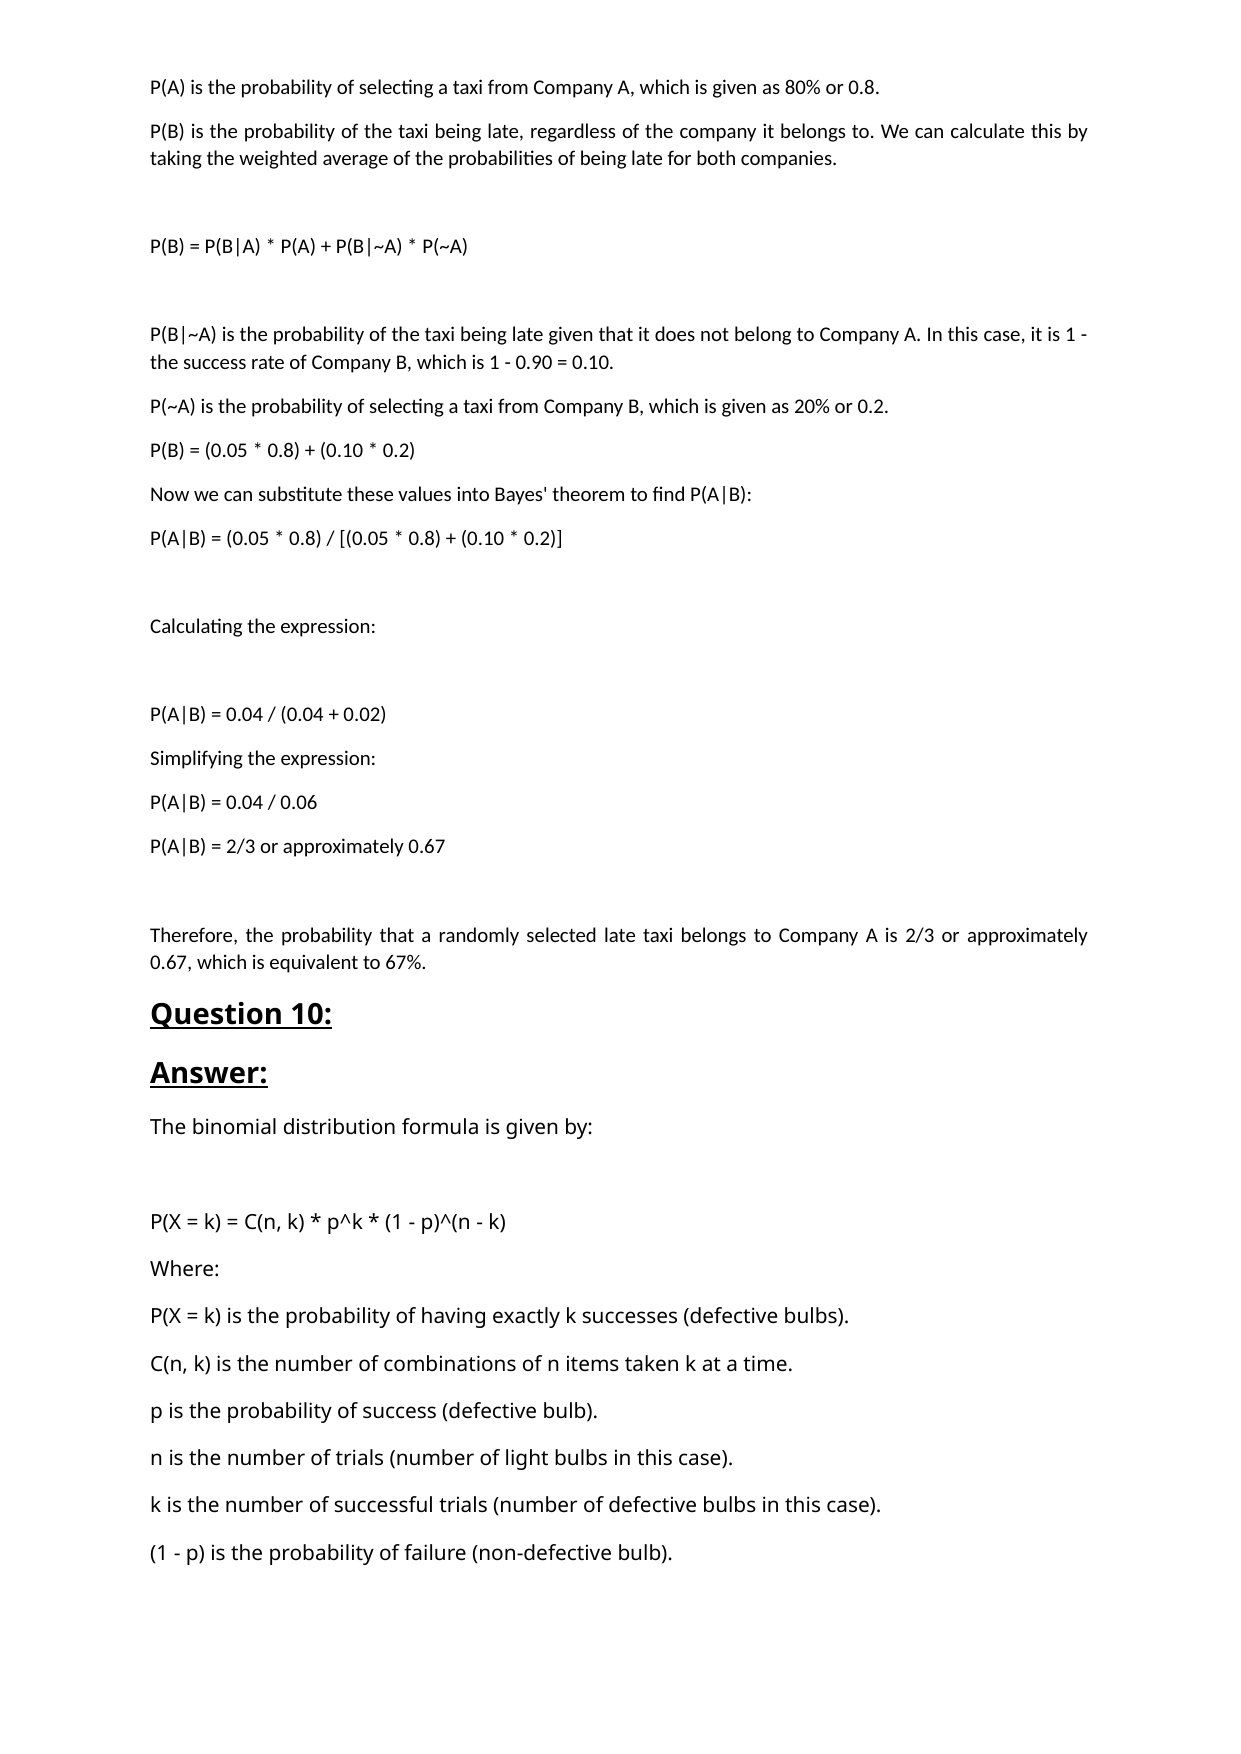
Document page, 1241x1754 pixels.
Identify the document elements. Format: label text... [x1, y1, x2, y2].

text Calculating the expression: [150, 613, 1090, 639]
text P(X = k) is the probability of having exactly k successes (defective bulbs). [150, 1301, 1090, 1330]
text Question 10: [150, 993, 1090, 1033]
text P(B|~A) is the probability of the taxi being late given that it does not belong to Company A. In this case, it is 1 - the success rate of Company B, which is 1 - 0.90 = 0.10. [150, 322, 1090, 374]
text Simplifying the expression: [150, 746, 1090, 771]
text p is the probability of success (defective bulb). [150, 1396, 1090, 1424]
text The binomial distribution formula is given by: [150, 1112, 1090, 1141]
text Therefore, the probability that a randomly selected late taxi belongs to Company A is 2/3 or approximately 0.67, which is equivalent to 67%. [150, 922, 1090, 974]
text Now we can substitute these values into Bayes' theorem to find P(A|B): [150, 481, 1090, 507]
text P(A|B) = 0.04 / 0.06 [150, 789, 1090, 815]
text (1 - p) is the probability of failure (non-defective bulb). [150, 1538, 1090, 1566]
text Where: [150, 1254, 1090, 1282]
text P(B) = (0.05 * 0.8) + (0.10 * 0.2) [150, 437, 1090, 462]
text P(~A) is the probability of selecting a taxi from Company B, which is given as 20% or 0.2. [150, 393, 1090, 418]
text n is the number of trials (number of light bulbs in this case). [150, 1443, 1090, 1472]
text k is the number of successful trials (number of defective bulbs in this case). [150, 1491, 1090, 1519]
text P(B) = P(B|A) * P(A) + P(B|~A) * P(~A) [150, 233, 1090, 259]
text Answer: [150, 1053, 1090, 1092]
text P(A) is the probability of selecting a taxi from Company A, which is given as 80% or 0.8. [150, 74, 1090, 99]
text P(A|B) = 2/3 or approximately 0.67 [150, 834, 1090, 859]
text P(A|B) = 0.04 / (0.04 + 0.02) [150, 701, 1090, 727]
text P(A|B) = (0.05 * 0.8) / [(0.05 * 0.8) + (0.10 * 0.2)] [150, 525, 1090, 551]
text P(B) is the probability of the taxi being late, regardless of the company it belongs to. We can calculate this by taking the weighted average of the probabilities of being late for both companies. [150, 118, 1090, 171]
text C(n, k) is the number of combinations of n items taken k at a time. [150, 1349, 1090, 1377]
text P(X = k) = C(n, k) * p^k * (1 - p)^(n - k) [150, 1207, 1090, 1235]
